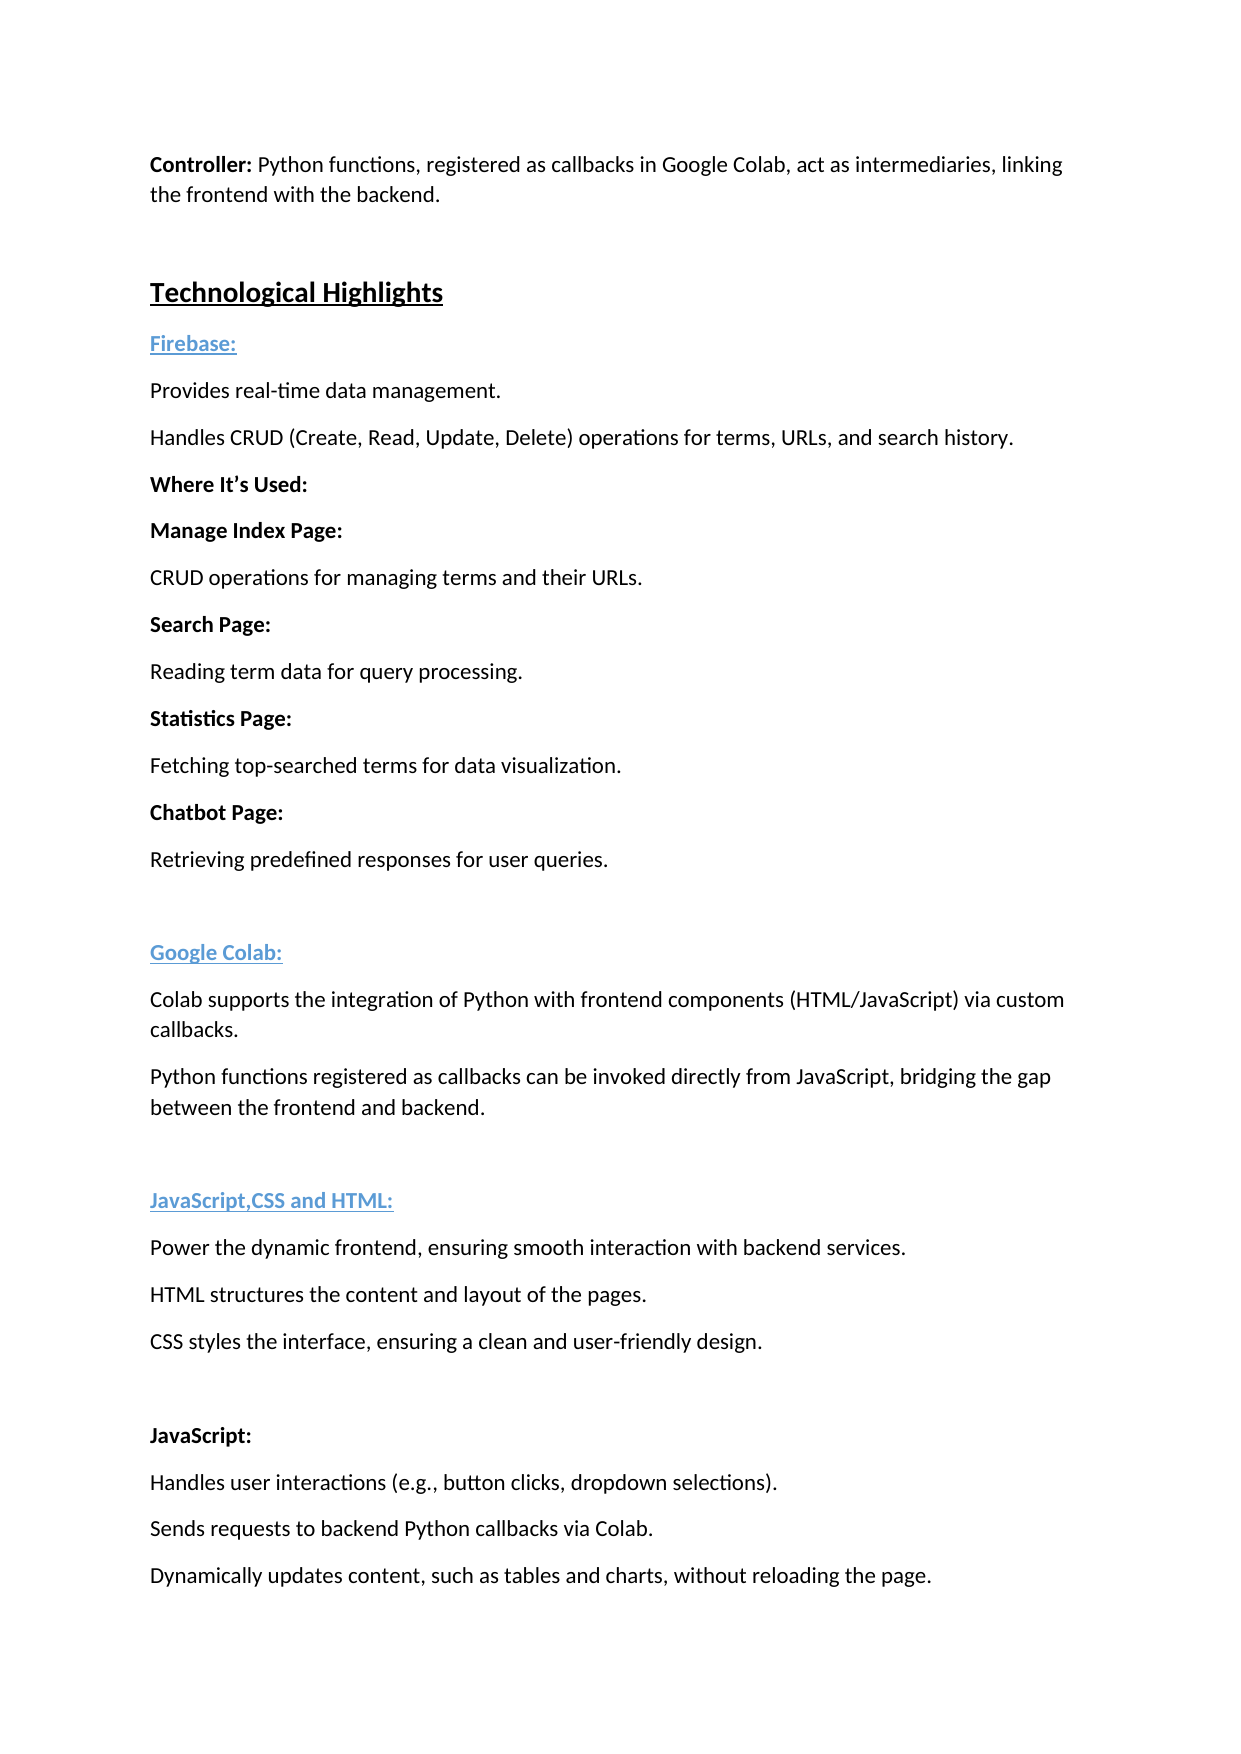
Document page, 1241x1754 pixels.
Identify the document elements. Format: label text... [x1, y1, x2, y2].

text Search Page: [150, 610, 1090, 638]
text CSS styles the interface, ensuring a clean and user-friendly design. [150, 1327, 1090, 1355]
text CRUD operations for managing terms and their URLs. [150, 563, 1090, 591]
text Firebase: [150, 329, 1090, 357]
text Fetching top-searched terms for data visualization. [150, 751, 1090, 779]
text Chatbot Page: [150, 798, 1090, 826]
text Sends requests to backend Python callbacks via Colab. [150, 1514, 1090, 1542]
text JavaScript,CSS and HTML: [150, 1186, 1090, 1214]
text Reading term data for query processing. [150, 657, 1090, 685]
text Python functions registered as callbacks can be invoked directly from JavaScript, bridging the gap between the frontend and backend. [150, 1062, 1090, 1121]
text Handles CRUD (Create, Read, Update, Delete) operations for terms, URLs, and search history. [150, 423, 1090, 451]
text Technological Highlights [150, 274, 1090, 309]
text Power the dynamic frontend, ensuring smooth interaction with backend services. [150, 1233, 1090, 1261]
text Colab supports the integration of Python with frontend components (HTML/JavaScript) via custom callbacks. [150, 985, 1090, 1043]
text Retrieving predefined responses for user queries. [150, 845, 1090, 873]
text Statistics Page: [150, 704, 1090, 732]
text JavaScript: [150, 1421, 1090, 1449]
text Where It’s Used: [150, 470, 1090, 498]
text Manage Index Page: [150, 517, 1090, 544]
text Google Colab: [150, 938, 1090, 966]
text HTML structures the content and layout of the pages. [150, 1280, 1090, 1308]
text Controller: Python functions, registered as callbacks in Google Colab, act as intermediaries, linking the frontend with the backend. [150, 150, 1090, 208]
text Handles user interactions (e.g., button clicks, dropdown selections). [150, 1468, 1090, 1496]
text Dynamically updates content, such as tables and charts, without reloading the page. [150, 1561, 1090, 1589]
text Provides real-time data management. [150, 376, 1090, 404]
